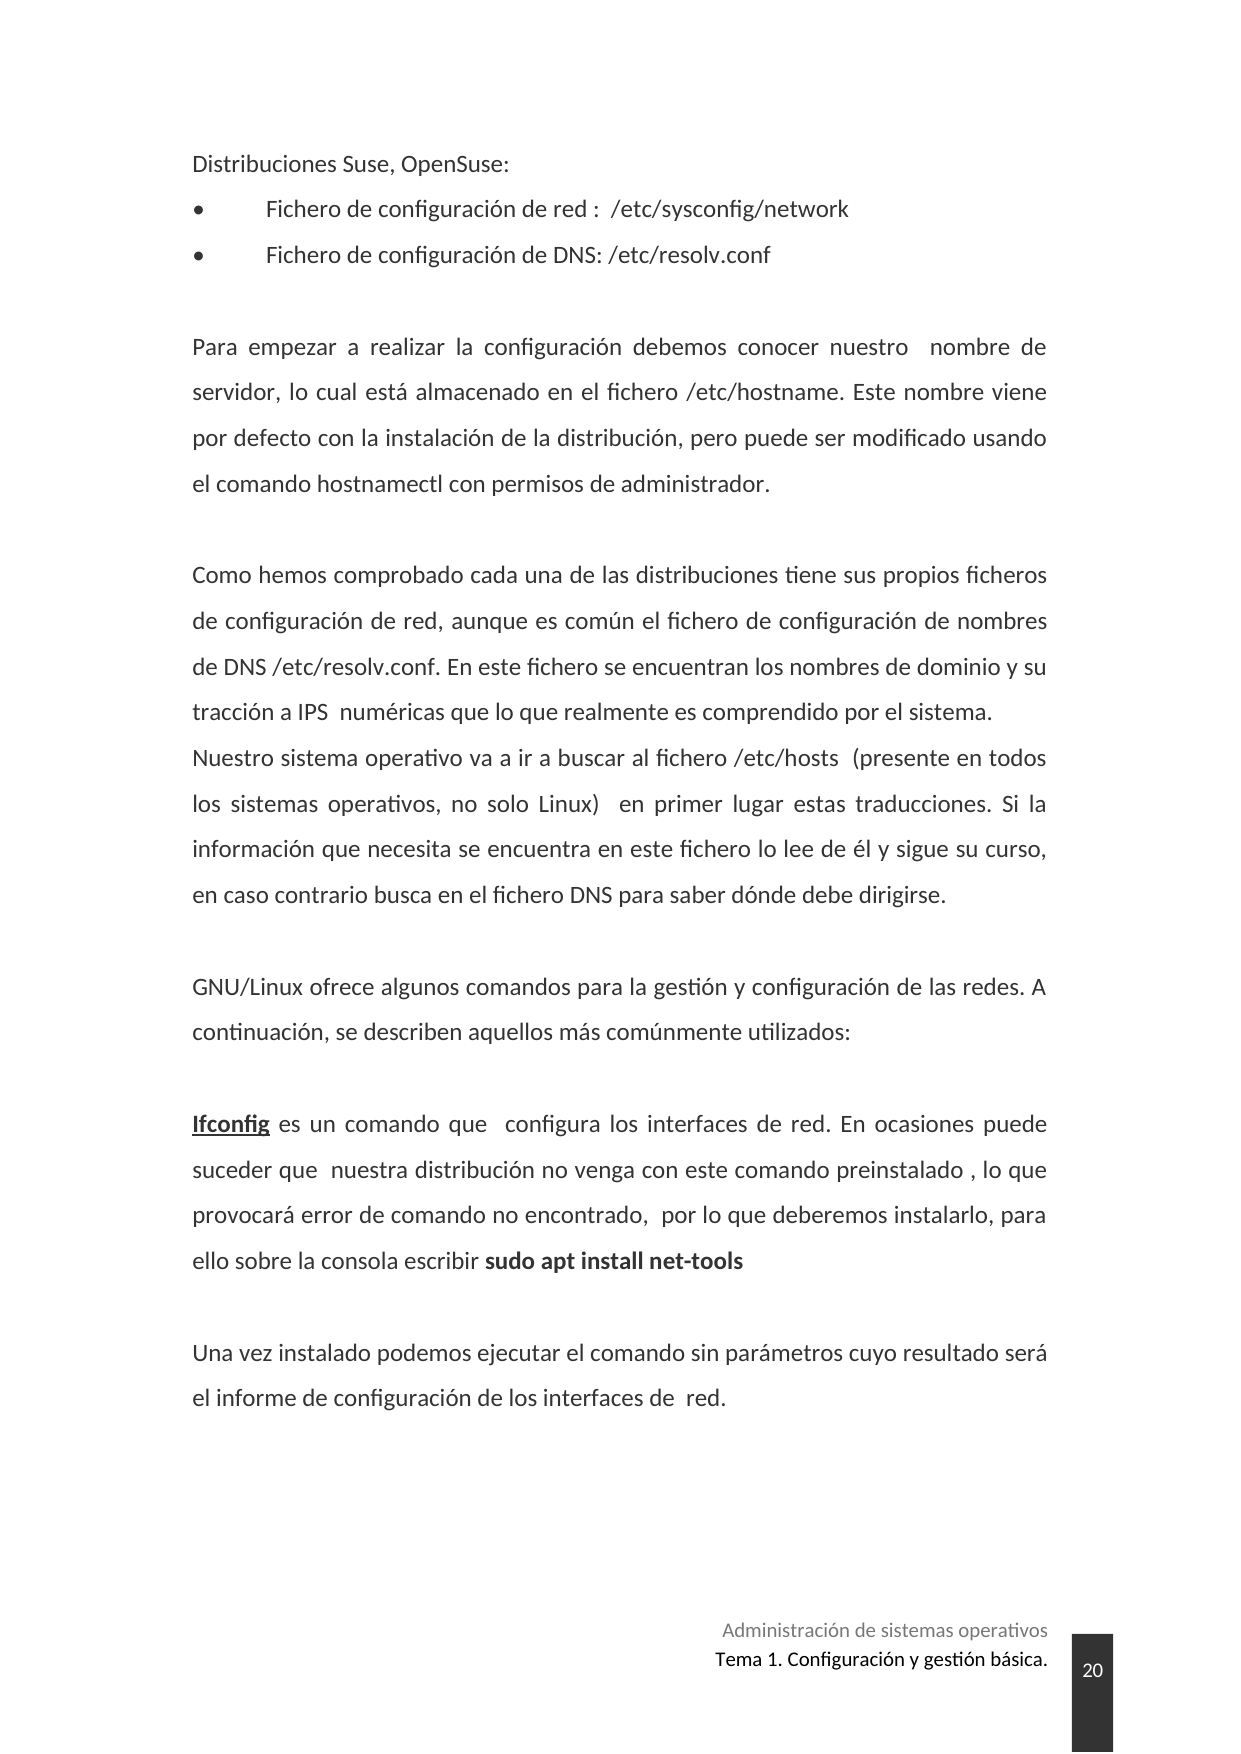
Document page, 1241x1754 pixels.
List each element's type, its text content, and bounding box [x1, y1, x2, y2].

text Para empezar a realizar la configuración debemos conocer nuestro nombre de servidor, lo cual está almacenado en el fichero /etc/hostname. Este nombre viene por defecto con la instalación de la distribución, pero puede ser modificado usando el comando hostnamectl con permisos de administrador. [192, 331, 1048, 498]
text GNU/Linux ofrece algunos comandos para la gestión y configuración de las redes. A continuación, se describen aquellos más comúnmente utilizados: [192, 971, 1048, 1047]
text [192, 239, 1048, 270]
text Ifconfig es un comando que configura los interfaces de red. En ocasiones puede suceder que nuestra distribución no venga con este comando preinstalado , lo que provocará error de comando no encontrado, por lo que deberemos instalarlo, para ello sobre la consola escribir sudo apt install net-tools [192, 1108, 1048, 1276]
text Nuestro sistema operativo va a ir a buscar al fichero /etc/hosts (presente en todos los sistemas operativos, no solo Linux) en primer lugar estas traducciones. Si la información que necesita se encuentra en este fichero lo lee de él y sigue su curso, en caso contrario busca en el fichero DNS para saber dónde debe dirigirse. [192, 742, 1048, 910]
text • Fichero de configuración de red : /etc/sysconfig/network [192, 193, 1048, 224]
text Una vez instalado podemos ejecutar el comando sin parámetros cuyo resultado será el informe de configuración de los interfaces de red. [192, 1337, 1048, 1413]
text Distribuciones Suse, OpenSuse: [192, 148, 1048, 178]
text Como hemos comprobado cada una de las distribuciones tiene sus propios ficheros de configuración de red, aunque es común el fichero de configuración de nombres de DNS /etc/resolv.conf. En este fichero se encuentran los nombres de dominio y su tracción a IPS numéricas que lo que realmente es comprendido por el sistema. [192, 559, 1048, 727]
